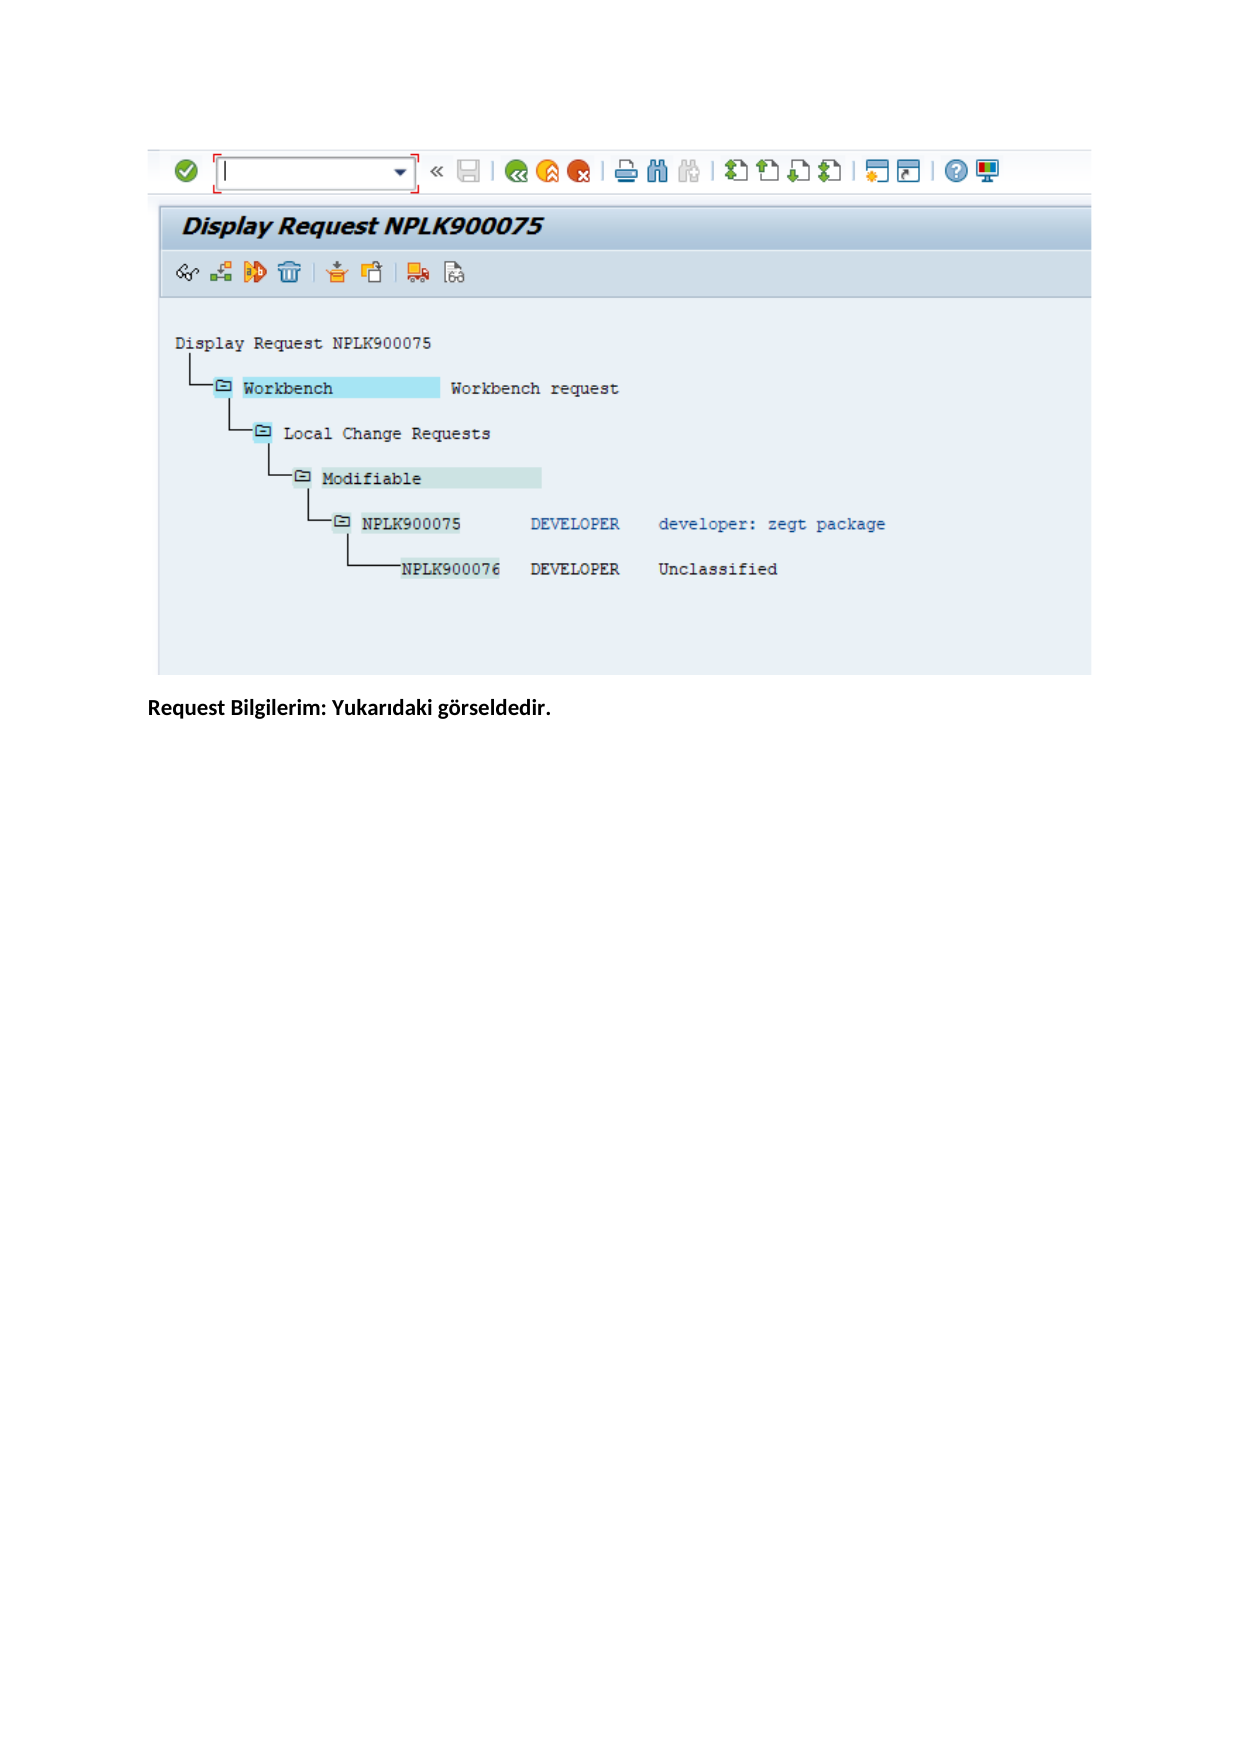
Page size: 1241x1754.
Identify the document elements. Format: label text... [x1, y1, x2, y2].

text Request Bilgilerim: Yukarıdaki görseldedir. [148, 693, 1093, 721]
picture [147, 147, 1092, 675]
